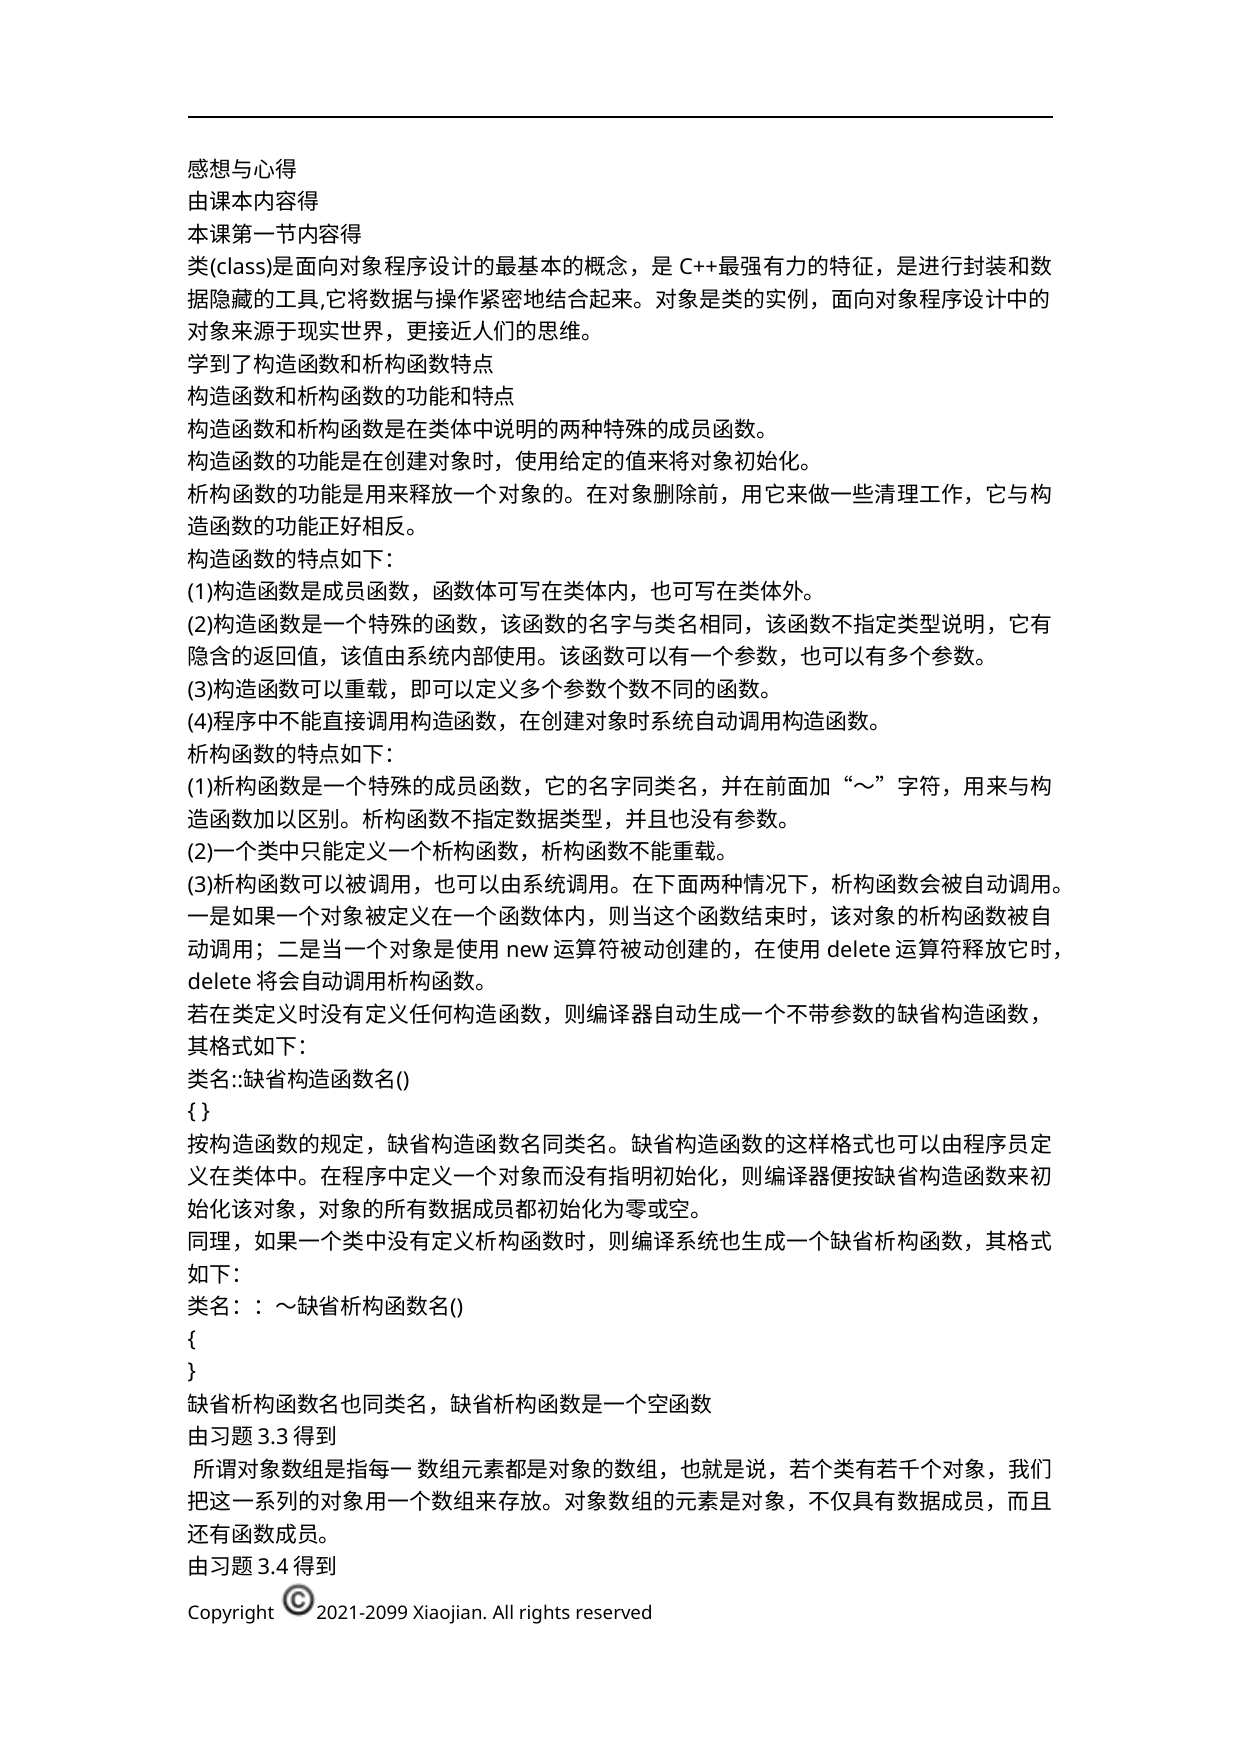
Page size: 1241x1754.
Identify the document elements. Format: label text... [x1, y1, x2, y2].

text 由课本内容得 [187, 184, 1053, 216]
text 由习题3.4得到 [187, 1549, 1053, 1581]
text (3)构造函数可以重载，即可以定义多个参数个数不同的函数。 [187, 671, 1053, 704]
text 同理，如果一个类中没有定义析构函数时，则编译系统也生成一个缺省析构函数，其格式如下： [187, 1224, 1053, 1289]
text (3)析构函数可以被调用，也可以由系统调用。在下面两种情况下，析构函数会被自动调用。一是如果一个对象被定义在一个函数体内，则当这个函数结束时，该对象的析构函数被自动调用；二是当一个对象是使用new运算符被动创建的，在使用delete运算符释放它时，delete将会自动调用析构函数。 [187, 866, 1053, 996]
text 类名::缺省构造函数名() [187, 1061, 1053, 1094]
text 缺省析构函数名也同类名，缺省析构函数是一个空函数 [187, 1386, 1053, 1419]
text (1)构造函数是成员函数，函数体可写在类体内，也可写在类体外。 [187, 574, 1053, 606]
text 按构造函数的规定，缺省构造函数名同类名。缺省构造函数的这样格式也可以由程序员定义在类体中。在程序中定义一个对象而没有指明初始化，则编译器便按缺省构造函数来初始化该对象，对象的所有数据成员都初始化为零或空。 [187, 1126, 1053, 1224]
text 析构函数的功能是用来释放一个对象的。在对象删除前，用它来做一些清理工作，它与构造函数的功能正好相反。 [187, 476, 1053, 541]
text 感想与心得 [187, 151, 1053, 184]
picture [279, 1582, 317, 1620]
text 本课第一节内容得 [187, 216, 1053, 249]
text } [187, 1354, 1053, 1386]
text 由习题3.3得到 [187, 1419, 1053, 1451]
text { } [187, 1094, 1053, 1126]
text (2)一个类中只能定义一个析构函数，析构函数不能重载。 [187, 834, 1053, 866]
text (2)构造函数是一个特殊的函数，该函数的名字与类名相同，该函数不指定类型说明，它有隐含的返回值，该值由系统内部使用。该函数可以有一个参数，也可以有多个参数。 [187, 606, 1053, 671]
text 构造函数和析构函数是在类体中说明的两种特殊的成员函数。 [187, 411, 1053, 444]
text 构造函数和析构函数的功能和特点 [187, 379, 1053, 411]
text (1)析构函数是一个特殊的成员函数，它的名字同类名，并在前面加“～”字符，用来与构造函数加以区别。析构函数不指定数据类型，并且也没有参数。 [187, 769, 1053, 834]
text 所谓对象数组是指每一 数组元素都是对象的数组，也就是说，若个类有若千个对象，我们把这一系列的对象用一个数组来存放。对象数组的元素是对象，不仅具有数据成员，而且还有函数成员。 [187, 1451, 1053, 1549]
text 析构函数的特点如下： [187, 736, 1053, 769]
text 构造函数的功能是在创建对象时，使用给定的值来将对象初始化。 [187, 444, 1053, 476]
text (4)程序中不能直接调用构造函数，在创建对象时系统自动调用构造函数。 [187, 704, 1053, 736]
text 类名：：～缺省析构函数名() [187, 1289, 1053, 1321]
text 类(class)是面向对象程序设计的最基本的概念，是C++最强有力的特征，是进行封装和数据隐藏的工具,它将数据与操作紧密地结合起来。对象是类的实例，面向对象程序设计中的对象来源于现实世界，更接近人们的思维。 [187, 249, 1053, 346]
text 学到了构造函数和析构函数特点 [187, 346, 1053, 379]
text { [187, 1321, 1053, 1354]
text 构造函数的特点如下： [187, 541, 1053, 574]
text 若在类定义时没有定义任何构造函数，则编译器自动生成一个不带参数的缺省构造函数，其格式如下： [187, 996, 1053, 1061]
